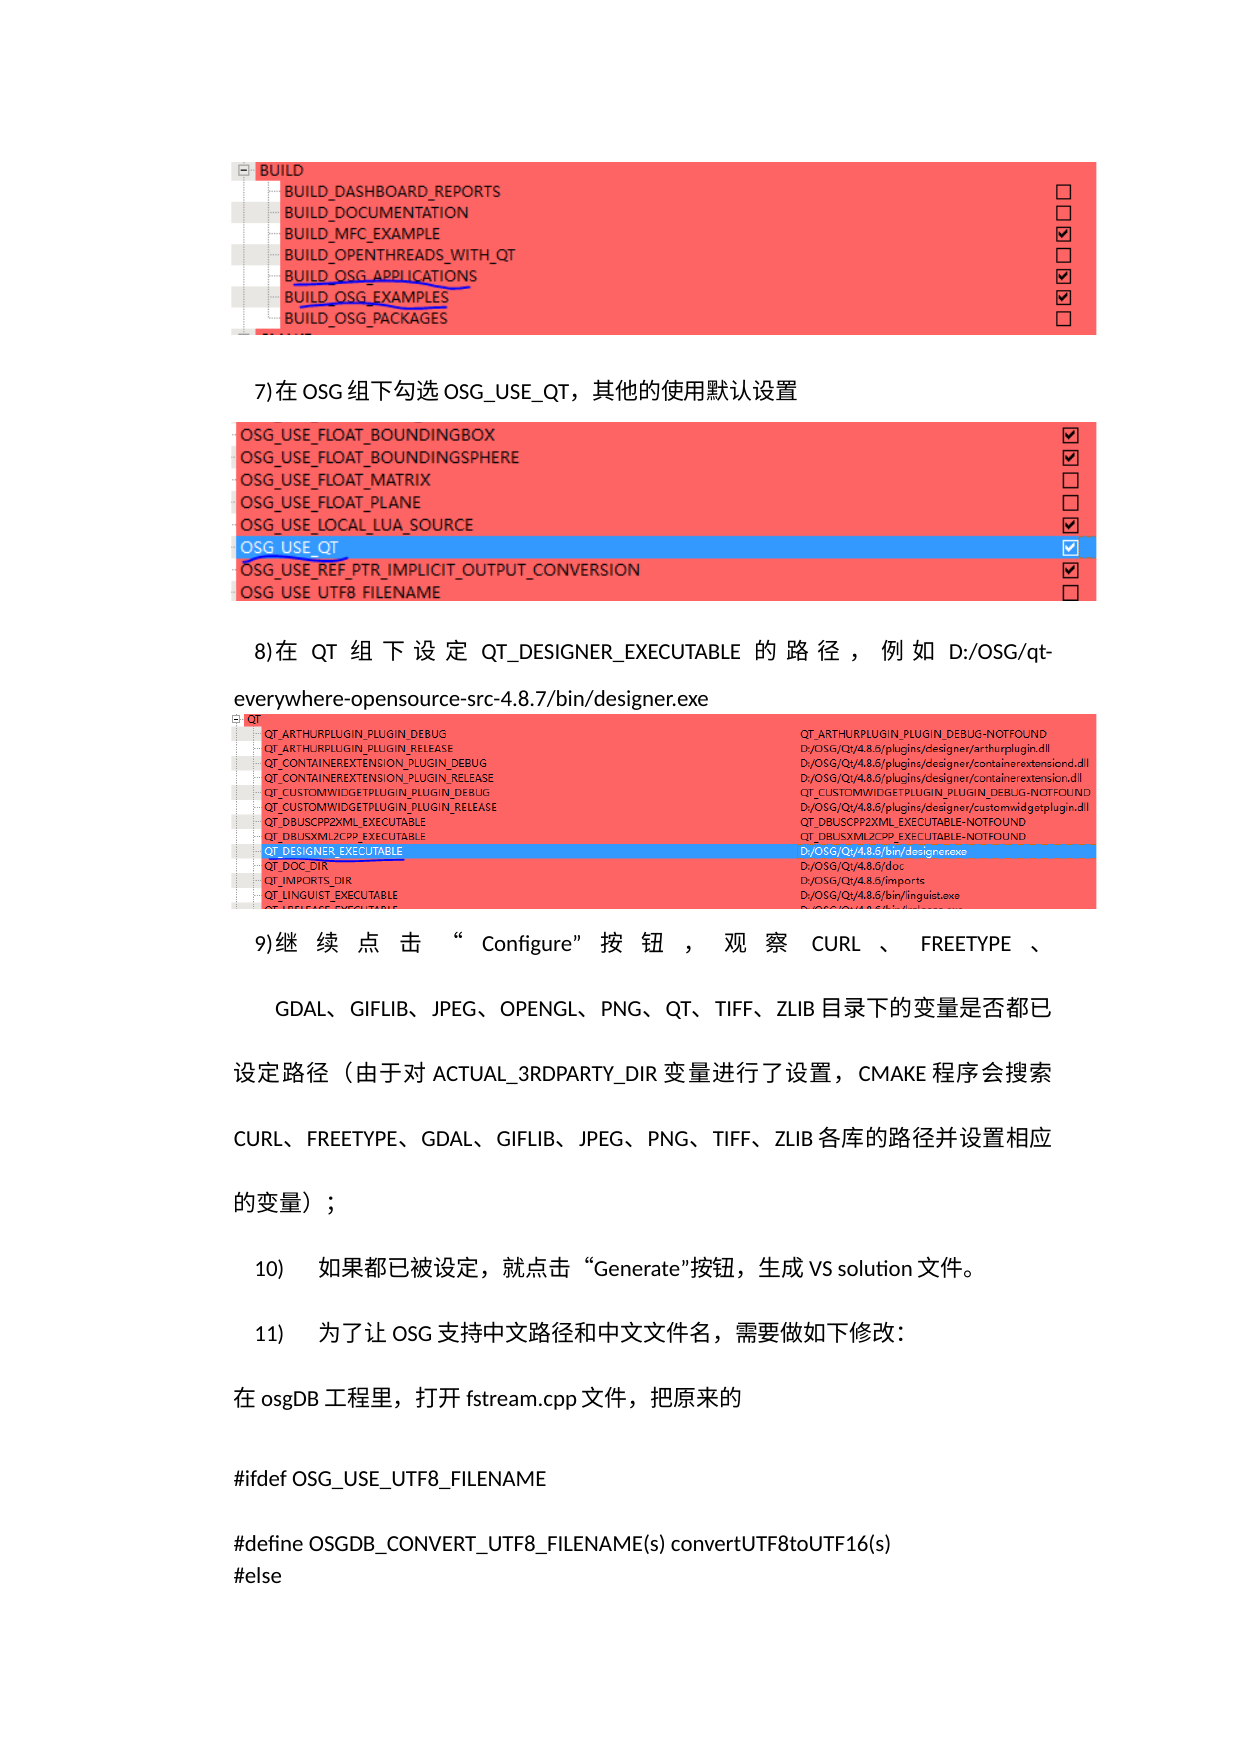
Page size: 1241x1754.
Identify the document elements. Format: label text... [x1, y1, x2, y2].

list 继续点击“Configure”按钮，观察CURL、FREETYPE、 GDAL、GIFLIB、JPEG、OPENGL、PNG、QT、TIFF、ZLIB目录下的变量是否都已设定路径（由于对ACTUAL_3RDPARTY_DIR变量进行了设置，CMAKE程序会搜索CURL、FREETYPE、GDAL、GIFLIB、JPEG、PNG、TIFF、ZLIB各库的路径并设置相应的变量）； [233, 909, 1053, 1234]
text 在osgDB工程里，打开fstream.cpp文件，把原来的 [233, 1364, 1053, 1429]
list 在OSG组下勾选OSG_USE_QT，其他的使用默认设置 [233, 357, 1053, 422]
text #define OSGDB_CONVERT_UTF8_FILENAME(s) convertUTF8toUTF16(s) [233, 1527, 1053, 1559]
text #else [233, 1559, 1053, 1592]
picture [231, 162, 1097, 335]
list 在QT组下设定QT_DESIGNER_EXECUTABLE的路径，例如D:/OSG/qt-everywhere-opensource-src-4.8.7/bin/designer.exe [233, 617, 1053, 714]
picture [231, 714, 1097, 909]
text #ifdef OSG_USE_UTF8_FILENAME [233, 1462, 1053, 1494]
list 如果都已被设定，就点击“Generate”按钮，生成VS solution文件。 [233, 1234, 1053, 1299]
picture [231, 422, 1097, 601]
list 为了让OSG支持中文路径和中文文件名，需要做如下修改： [233, 1299, 1053, 1364]
